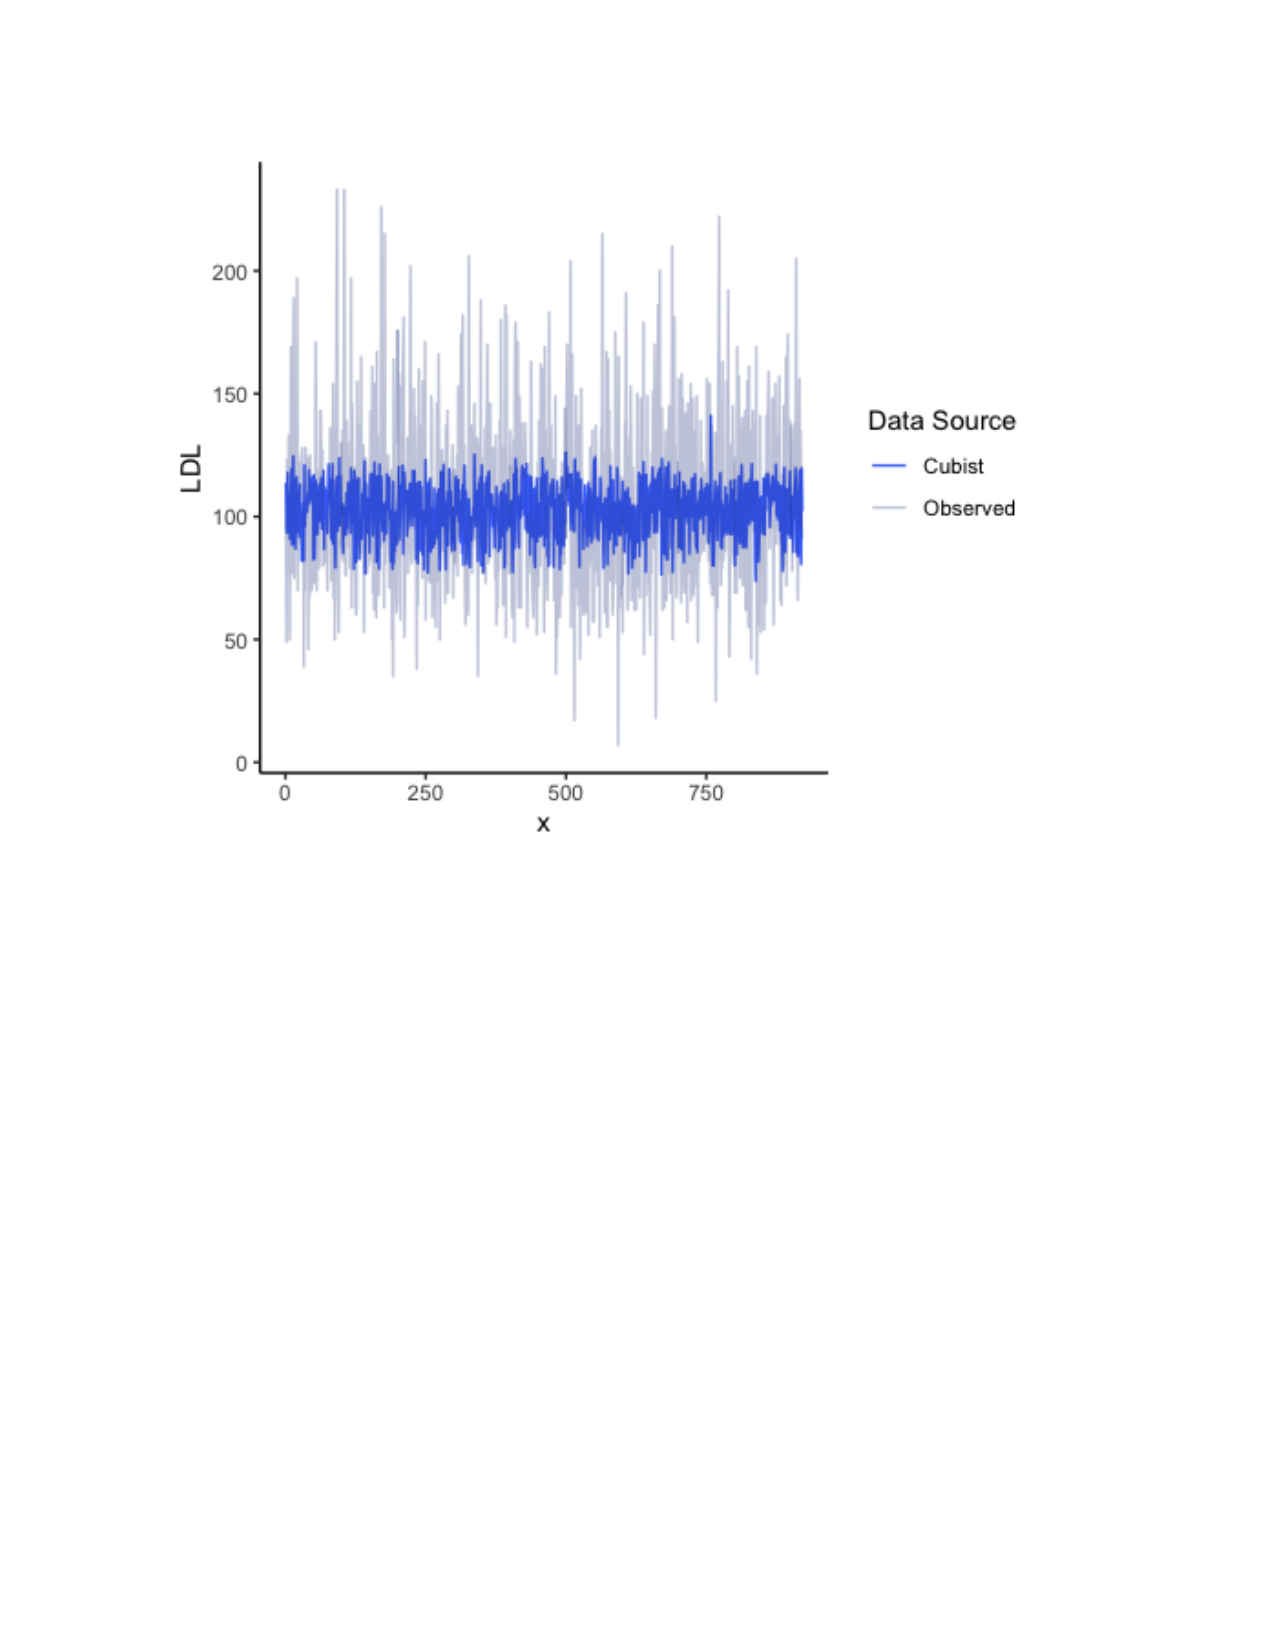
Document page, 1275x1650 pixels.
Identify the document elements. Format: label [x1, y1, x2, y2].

picture [168, 150, 1044, 850]
